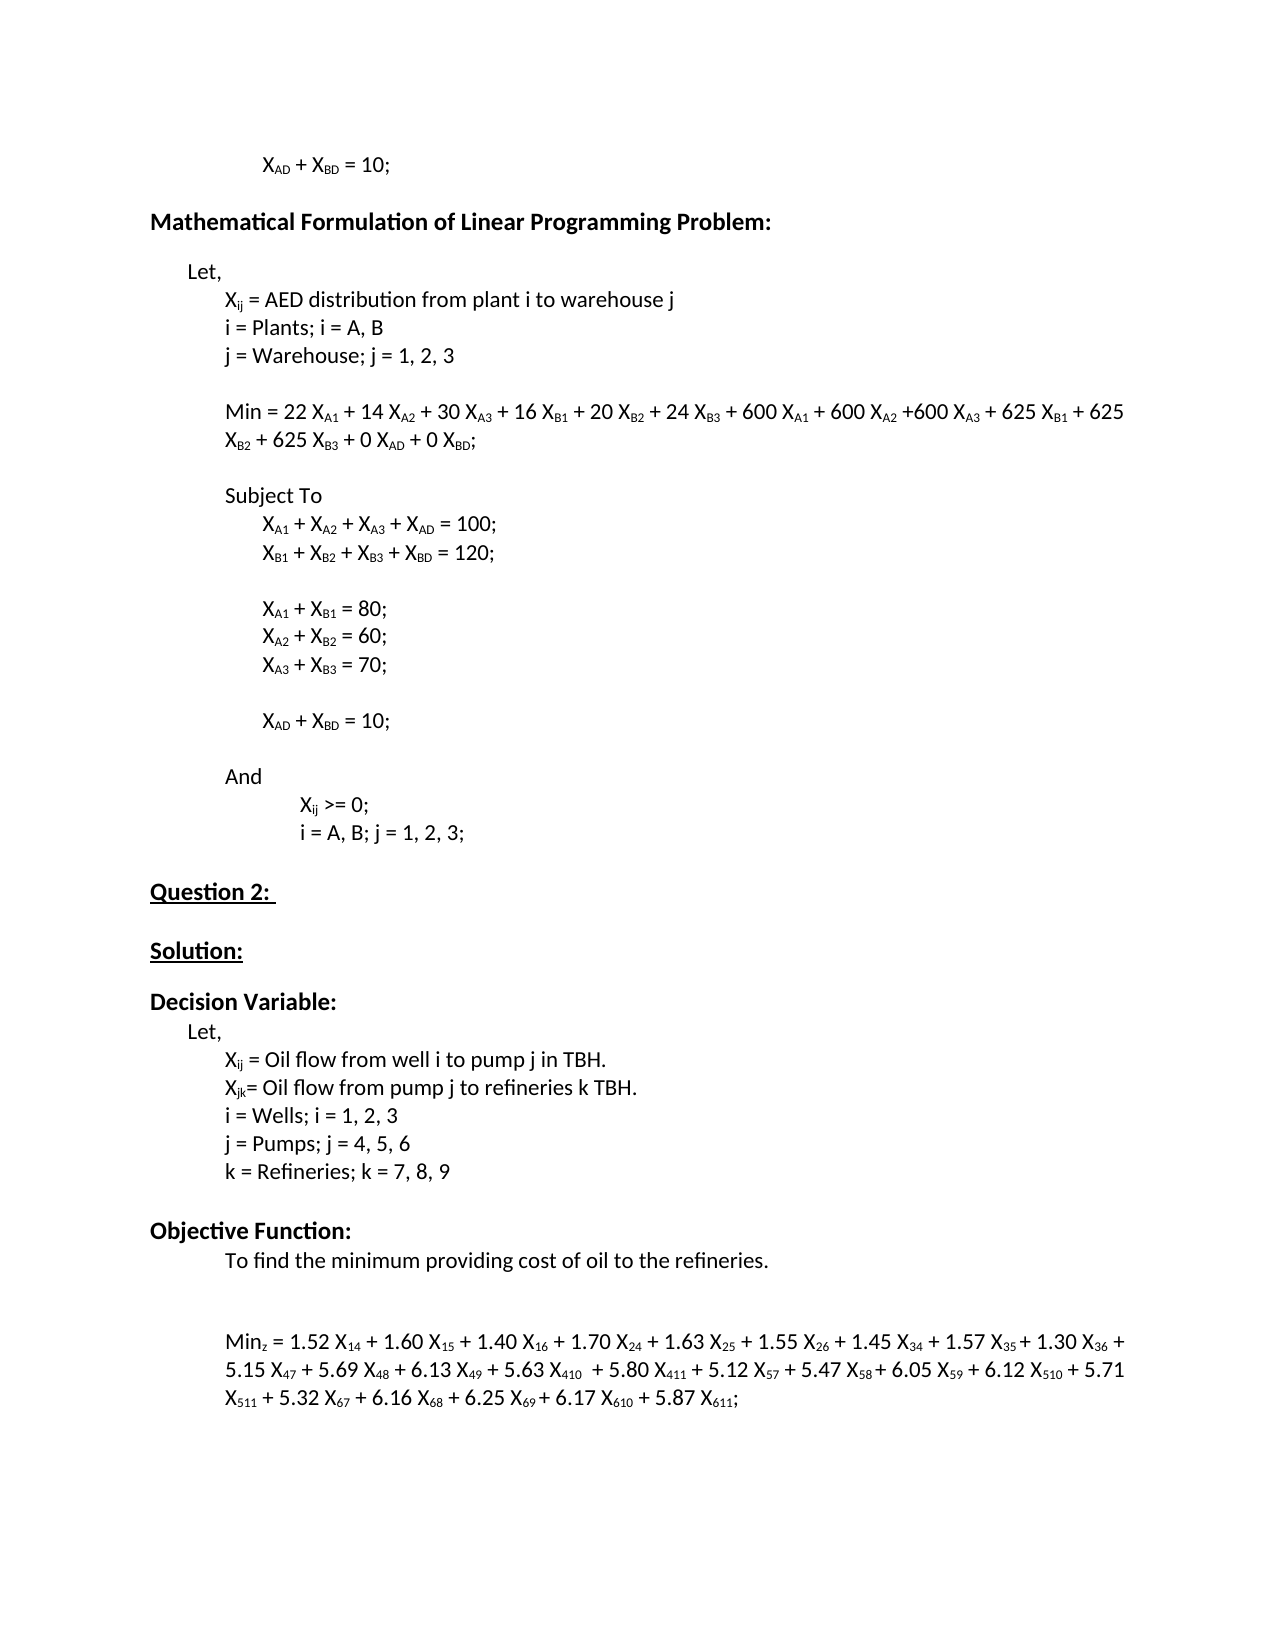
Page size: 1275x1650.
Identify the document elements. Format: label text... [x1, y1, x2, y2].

list XA1 + XA2 + XA3 + XAD = 100; [262, 509, 1125, 538]
list k = Refineries; k = 7, 8, 9 [225, 1157, 1125, 1185]
list XA2 + XB2 = 60; [262, 622, 1125, 650]
list XAD + XBD = 10; [262, 706, 1125, 734]
list XA1 + XB1 = 80; [262, 594, 1125, 622]
text To find the minimum providing cost of oil to the refineries. [150, 1246, 1125, 1274]
list XB1 + XB2 + XB3 + XBD = 120; [262, 538, 1125, 566]
list j = Warehouse; j = 1, 2, 3 [225, 341, 1125, 369]
text Min = 22 XA1 + 14 XA2 + 30 XA3 + 16 XB1 + 20 XB2 + 24 XB3 + 600 XA1 + 600 XA2 +600 XA3 + 625 XB1 + 625 XB2 + 625 XB3 + 0 XAD + 0 XBD; [225, 397, 1125, 453]
text Let, [187, 257, 1125, 285]
list XA3 + XB3 = 70; [262, 650, 1125, 678]
text Solution: [150, 935, 1125, 965]
list i = A, B; j = 1, 2, 3; [225, 818, 1125, 846]
text Question 2: [150, 876, 1125, 907]
list i = Plants; i = A, B [225, 313, 1125, 341]
list j = Pumps; j = 4, 5, 6 [225, 1129, 1125, 1157]
list Xjk= Oil flow from pump j to refineries k TBH. [225, 1073, 1125, 1101]
text Objective Function: [150, 1215, 1125, 1246]
list XAD + XBD = 10; [262, 150, 1125, 178]
list Xij = Oil flow from well i to pump j in TBH. [225, 1045, 1125, 1073]
text Decision Variable: [150, 986, 1125, 1017]
text And [150, 762, 1125, 790]
list i = Wells; i = 1, 2, 3 [225, 1101, 1125, 1129]
text Let, [187, 1017, 1125, 1045]
list Xij = AED distribution from plant i to warehouse j [225, 285, 1125, 313]
text Mathematical Formulation of Linear Programming Problem: [150, 206, 1125, 237]
text Subject To [150, 482, 1125, 509]
text Xij >= 0; [150, 790, 1125, 818]
